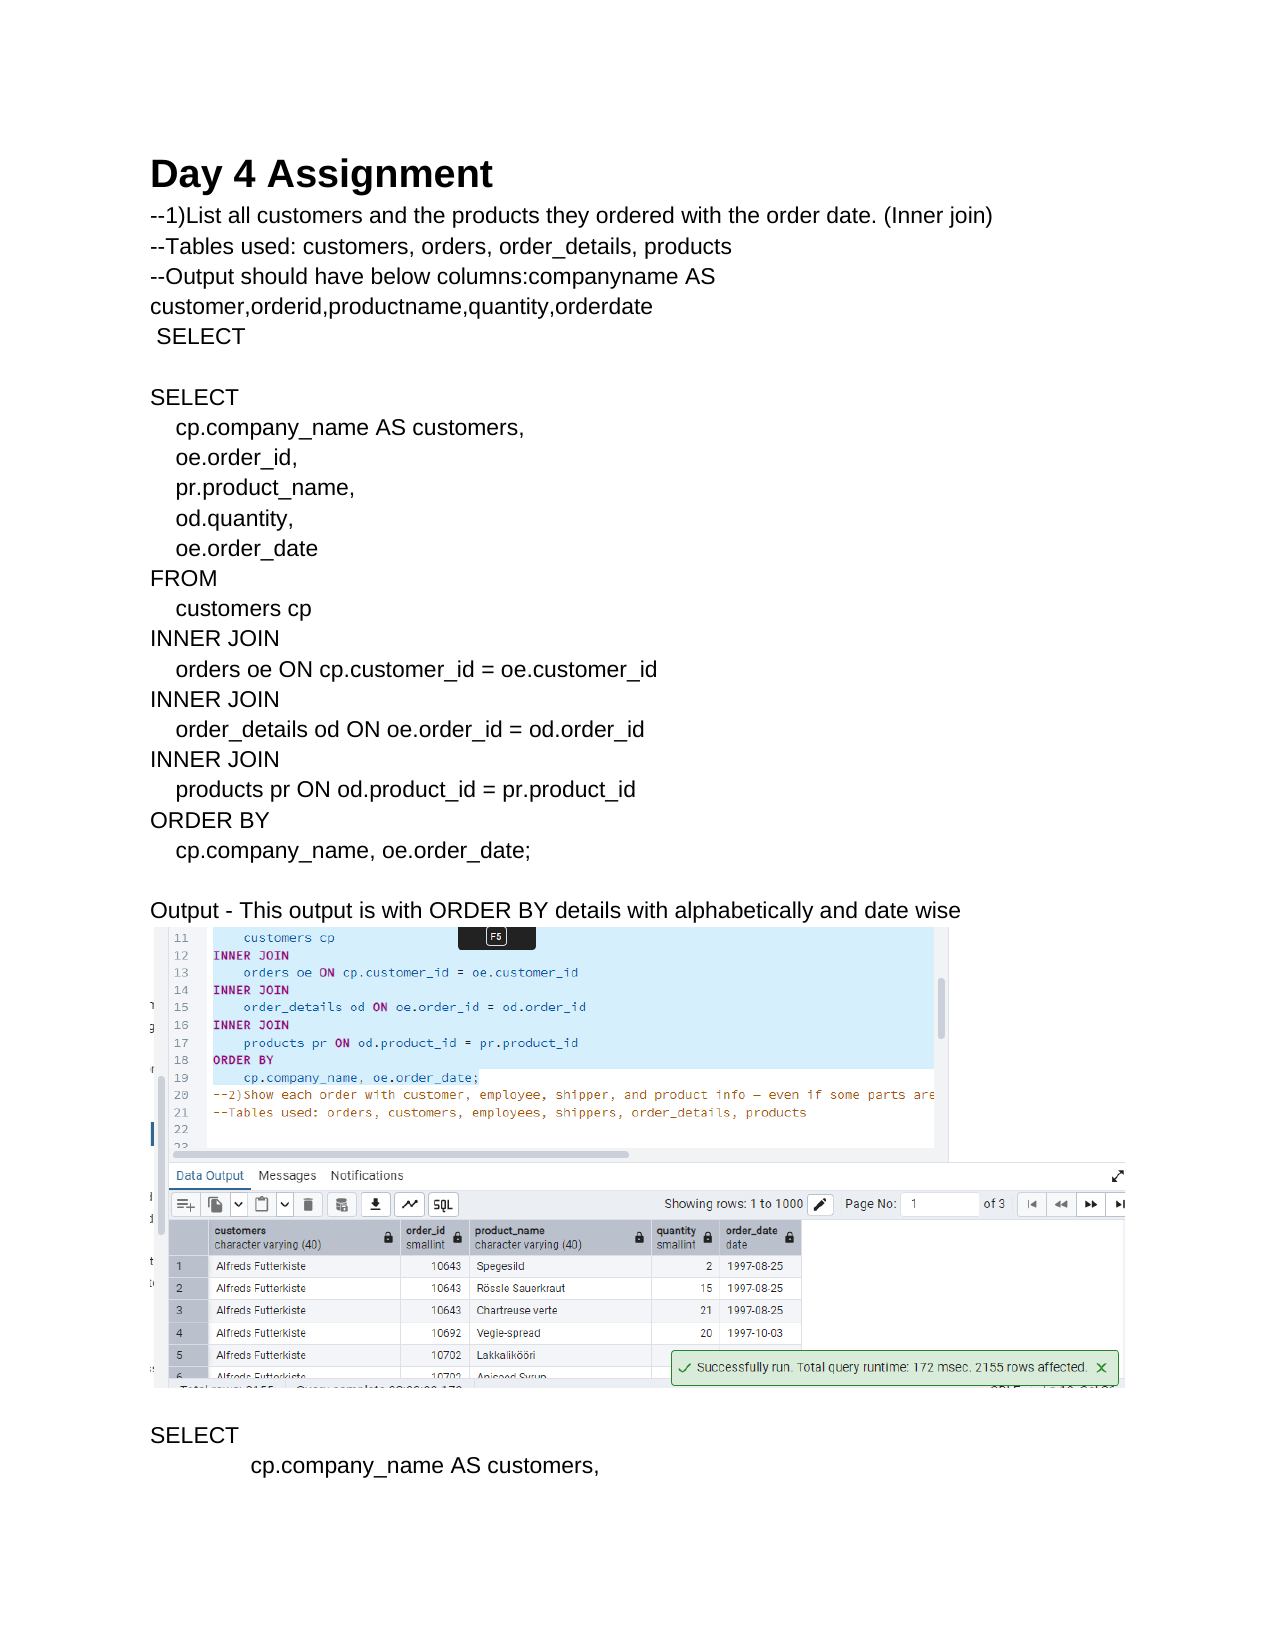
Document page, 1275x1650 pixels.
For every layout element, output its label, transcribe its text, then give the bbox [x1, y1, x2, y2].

text SELECT [150, 1422, 1125, 1448]
text --1)List all customers and the products they ordered with the order date. (Inner join) [150, 202, 1125, 229]
text products pr ON od.product_id = pr.product_id [150, 776, 1125, 803]
text orders oe ON cp.customer_id = oe.customer_id [150, 656, 1125, 682]
text --Tables used: customers, orders, order_details, products [150, 233, 1125, 259]
text INNER JOIN [150, 746, 1125, 772]
text INNER JOIN [150, 686, 1125, 712]
text SELECT [150, 323, 1125, 349]
text od.quantity, [150, 504, 1125, 531]
text Output - This output is with ORDER BY details with alphabetically and date wise [150, 897, 1125, 923]
text cp.company_name, oe.order_date; [150, 837, 1125, 863]
text --Output should have below columns:companyname AS customer,orderid,productname,quantity,orderdate [150, 263, 1125, 319]
text order_details od ON oe.order_id = od.order_id [150, 716, 1125, 742]
text oe.order_id, [150, 444, 1125, 470]
text cp.company_name AS customers, [150, 1452, 1125, 1478]
text SELECT [150, 384, 1125, 410]
text Day 4 Assignment [150, 150, 1125, 196]
text ORDER BY [150, 807, 1125, 833]
text pr.product_name, [150, 474, 1125, 501]
text customers cp [150, 595, 1125, 621]
text oe.order_date [150, 535, 1125, 561]
text cp.company_name AS customers, [150, 414, 1125, 440]
text INNER JOIN [150, 625, 1125, 652]
picture [150, 927, 1125, 1388]
text FROM [150, 565, 1125, 591]
